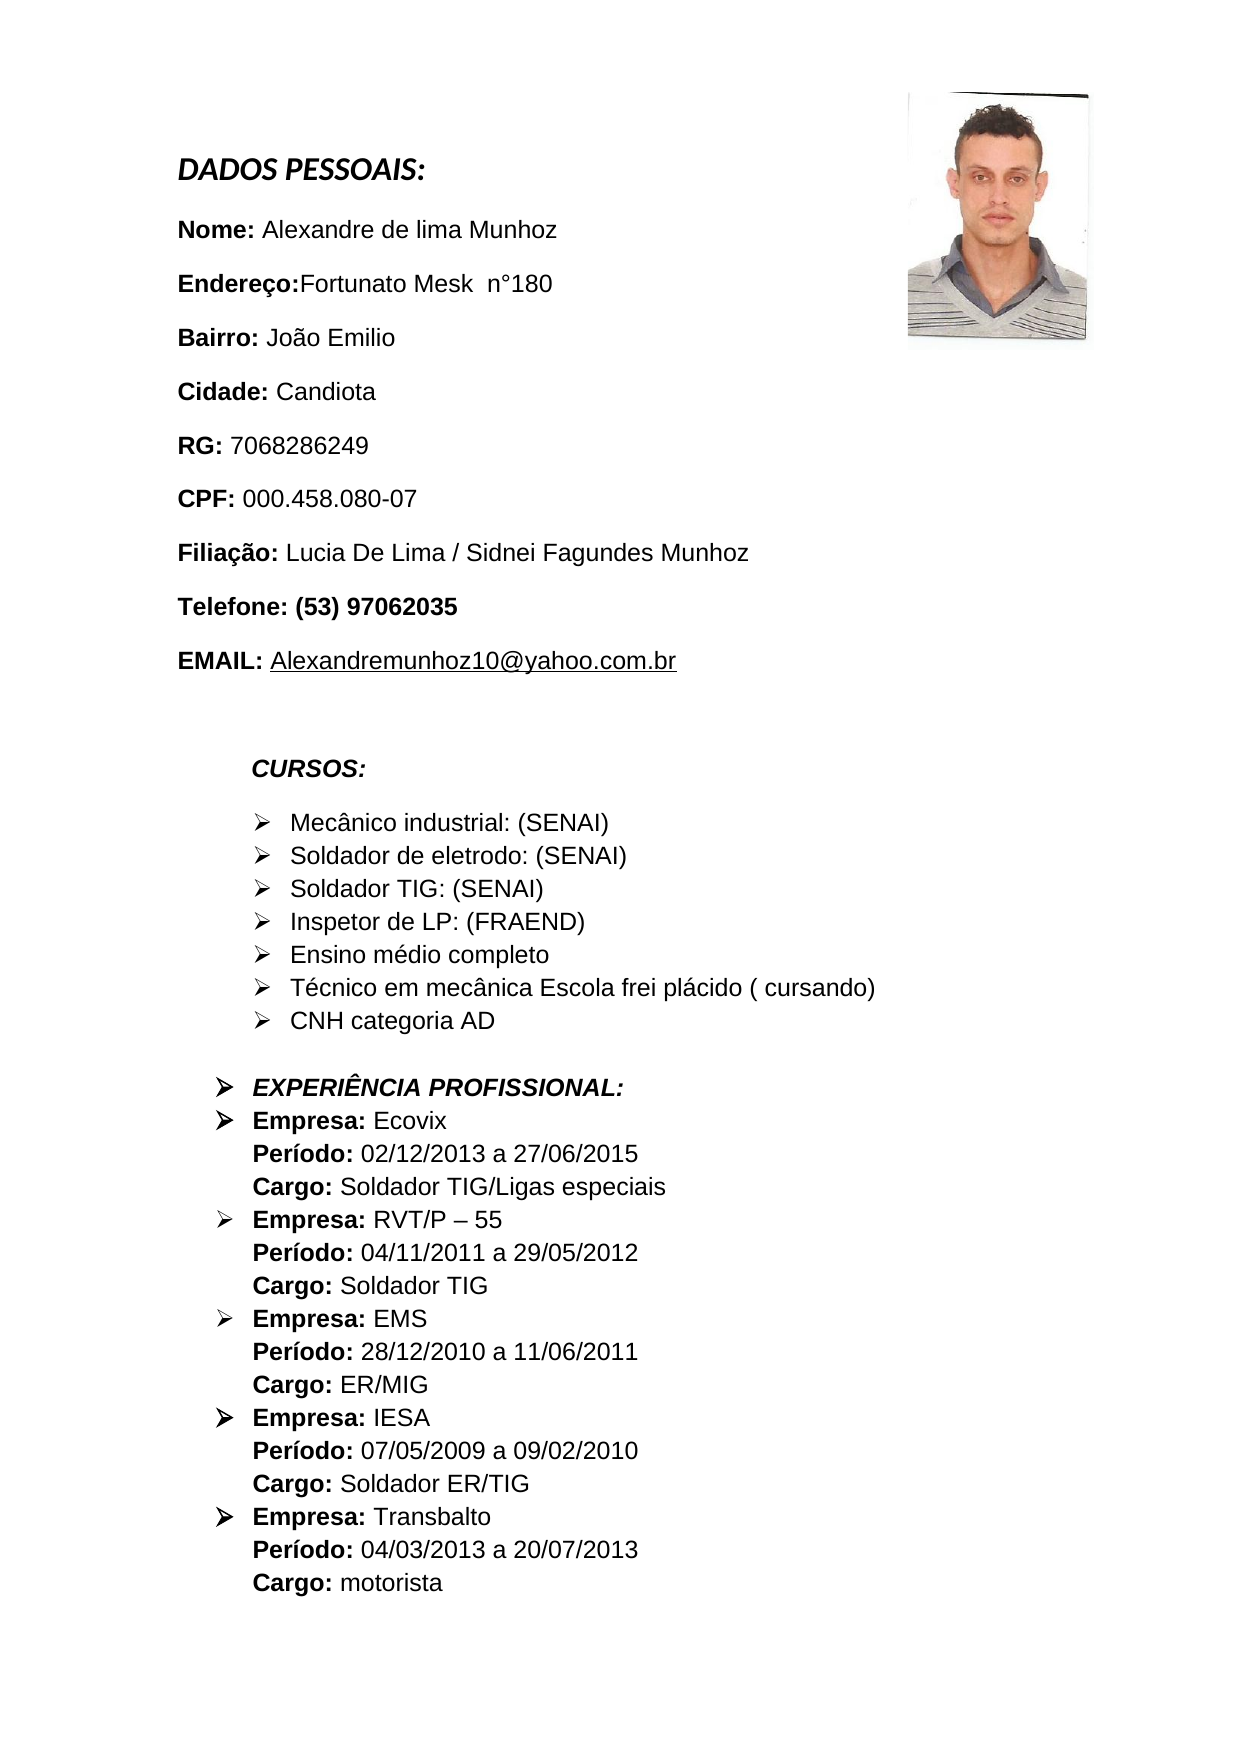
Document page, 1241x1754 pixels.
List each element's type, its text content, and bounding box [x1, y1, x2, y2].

text CURSOS: [177, 754, 1063, 782]
list Período: 28/12/2010 a 11/06/2011 [252, 1337, 1063, 1366]
list Cargo: Soldador TIG [252, 1271, 1063, 1300]
picture [907, 92, 1094, 350]
list Cargo: Soldador TIG/Ligas especiais [252, 1172, 1063, 1201]
list Empresa: Ecovix [215, 1106, 1063, 1134]
list EXPERIÊNCIA PROFISSIONAL: [215, 1072, 1063, 1101]
text EMAIL: Alexandremunhoz10@yahoo.com.br [177, 646, 1063, 675]
text RG: 7068286249 [177, 431, 1063, 459]
list Cargo: ER/MIG [252, 1370, 1063, 1399]
list Período: 07/05/2009 a 09/02/2010 [252, 1436, 1063, 1465]
list Cargo: motorista [252, 1568, 1063, 1597]
text Cidade: Candiota [177, 377, 1063, 406]
text Bairro: João Emilio [177, 323, 1063, 352]
text CPF: 000.458.080-07 [177, 484, 1063, 513]
list Empresa: IESA [215, 1403, 1063, 1432]
list Empresa: Transbalto [215, 1502, 1063, 1531]
text Filiação: Lucia De Lima / Sidnei Fagundes Munhoz [177, 538, 1063, 567]
list Ensino médio completo [252, 940, 1063, 969]
list Empresa: EMS [215, 1304, 1063, 1333]
list Técnico em mecânica Escola frei plácido ( cursando) [252, 973, 1063, 1002]
text Endereço:Fortunato Mesk n°180 [177, 269, 907, 298]
list Período: 02/12/2013 a 27/06/2015 [252, 1139, 1063, 1167]
text Telefone: (53) 97062035 [177, 592, 1063, 621]
list Empresa: RVT/P – 55 [215, 1205, 1063, 1234]
list Período: 04/11/2011 a 29/05/2012 [252, 1238, 1063, 1267]
list Inspetor de LP: (FRAEND) [252, 907, 1063, 936]
list Soldador TIG: (SENAI) [252, 874, 1063, 903]
list Mecânico industrial: (SENAI) [252, 808, 1063, 836]
text DADOS PESSOAIS: [177, 148, 907, 188]
list Soldador de eletrodo: (SENAI) [252, 841, 1063, 869]
list Período: 04/03/2013 a 20/07/2013 [252, 1535, 1063, 1564]
list CNH categoria AD [252, 1006, 1063, 1035]
text Nome: Alexandre de lima Munhoz [177, 215, 907, 244]
list Cargo: Soldador ER/TIG [252, 1469, 1063, 1498]
